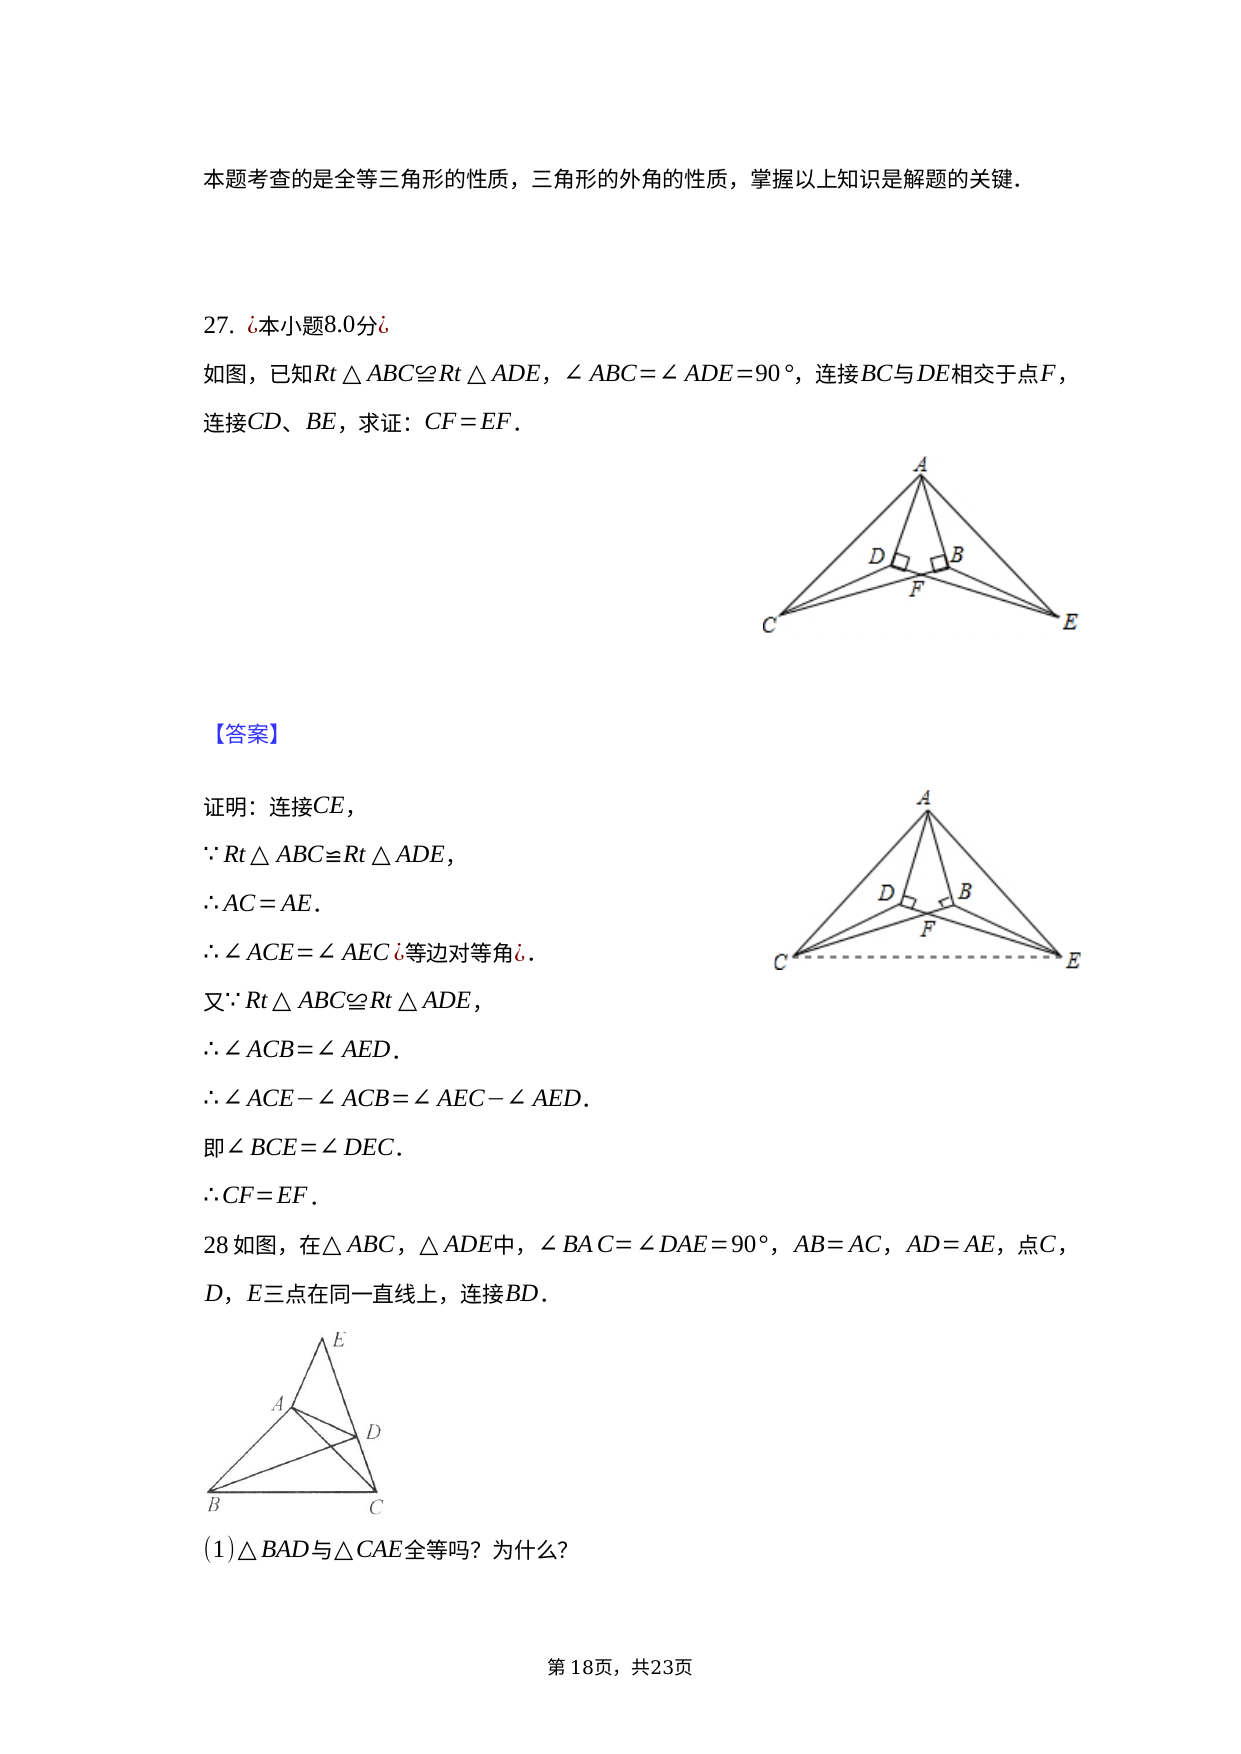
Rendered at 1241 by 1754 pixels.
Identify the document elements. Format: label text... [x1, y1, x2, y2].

picture [774, 790, 1081, 970]
text 27. 本小题分 如图，已知≌，，连接与相交于点，连接、，求证：． [203, 259, 1081, 438]
text 28如图，在，中，，，，点，，三点在同一直线上，连接． [203, 1228, 1081, 1309]
text 与全等吗？为什么？ [203, 1533, 1081, 1566]
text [203, 162, 1081, 243]
text 证明：连接， ≌， ． 等边对等角． 又≌， ． ． 即． ． [203, 789, 1081, 1212]
picture [763, 456, 1079, 636]
text 【答案】 [203, 716, 1081, 749]
table_header [761, 454, 1081, 716]
picture [203, 1325, 388, 1516]
